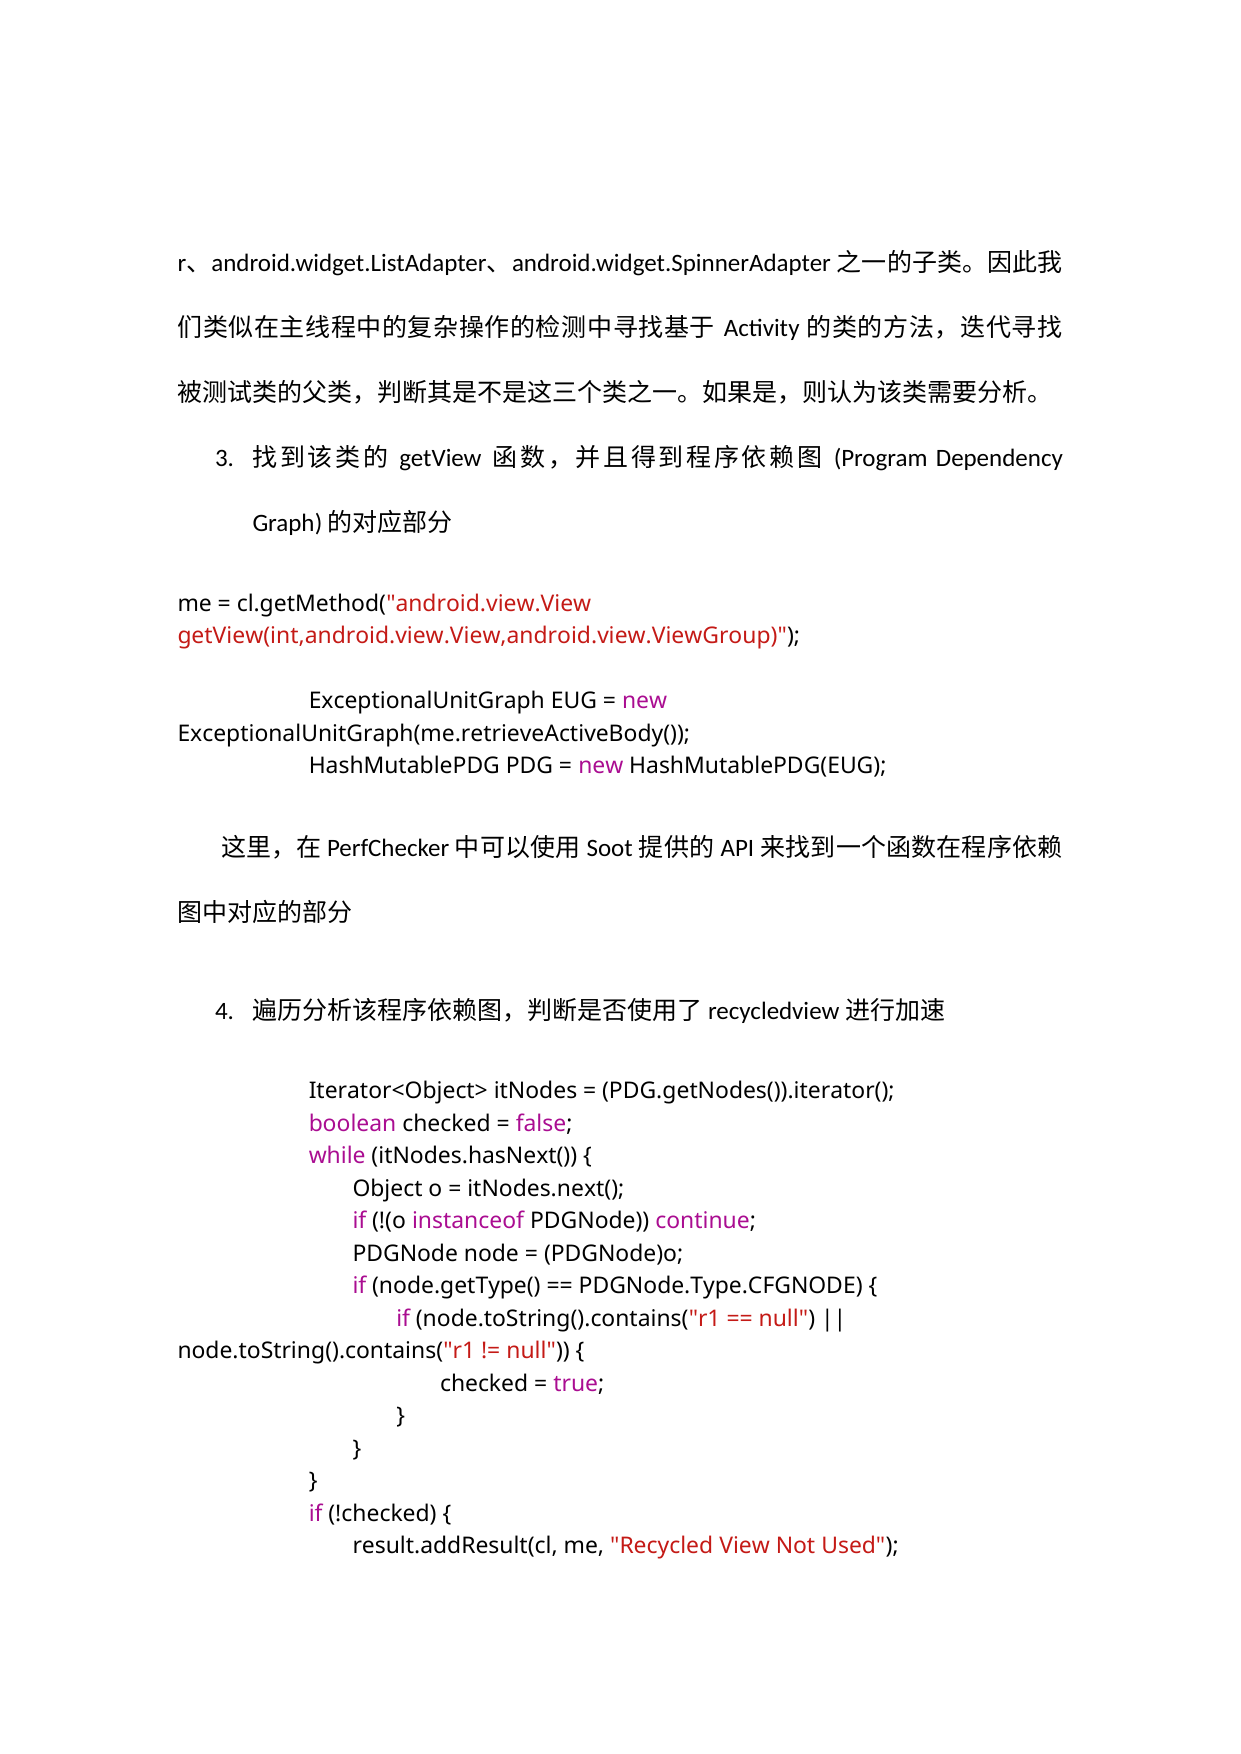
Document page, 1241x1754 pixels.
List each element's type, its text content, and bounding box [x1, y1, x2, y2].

text result.addResult(cl, me, "Recycled View Not Used"); [177, 1528, 1063, 1561]
text if (node.toString().contains("r1 == null") || node.toString().contains("r1 != null")) { [177, 1301, 1063, 1366]
text me = cl.getMethod("android.view.View getView(int,android.view.View,android.view.ViewGroup)"); [177, 586, 1063, 651]
text checked = true; [177, 1366, 1063, 1398]
text ExceptionalUnitGraph EUG = new ExceptionalUnitGraph(me.retrieveActiveBody()); [177, 683, 1063, 748]
text PDGNode node = (PDGNode)o; [177, 1236, 1063, 1268]
text } [177, 1431, 1063, 1463]
text HashMutablePDG PDG = new HashMutablePDG(EUG); [177, 748, 1063, 781]
text if (!checked) { [177, 1496, 1063, 1528]
text if (node.getType() == PDGNode.Type.CFGNODE) { [177, 1268, 1063, 1301]
list 遍历分析该程序依赖图，判断是否使用了 recycledview 进行加速 [215, 976, 1063, 1041]
list 找到该类的 getView 函数，并且得到程序依赖图 (Program Dependency Graph) 的对应部分 [215, 423, 1063, 553]
text } [177, 1398, 1063, 1431]
text if (!(o instanceof PDGNode)) continue; [177, 1203, 1063, 1236]
text Iterator<Object> itNodes = (PDG.getNodes()).iterator(); [177, 1073, 1063, 1106]
text Object o = itNodes.next(); [177, 1171, 1063, 1203]
text 这里，在PerfChecker中可以使用 Soot 提供的 API 来找到一个函数在程序依赖图中对应的部分 [177, 813, 1063, 943]
text while (itNodes.hasNext()) { [177, 1138, 1063, 1171]
text } [177, 1463, 1063, 1496]
text boolean checked = false; [177, 1106, 1063, 1138]
